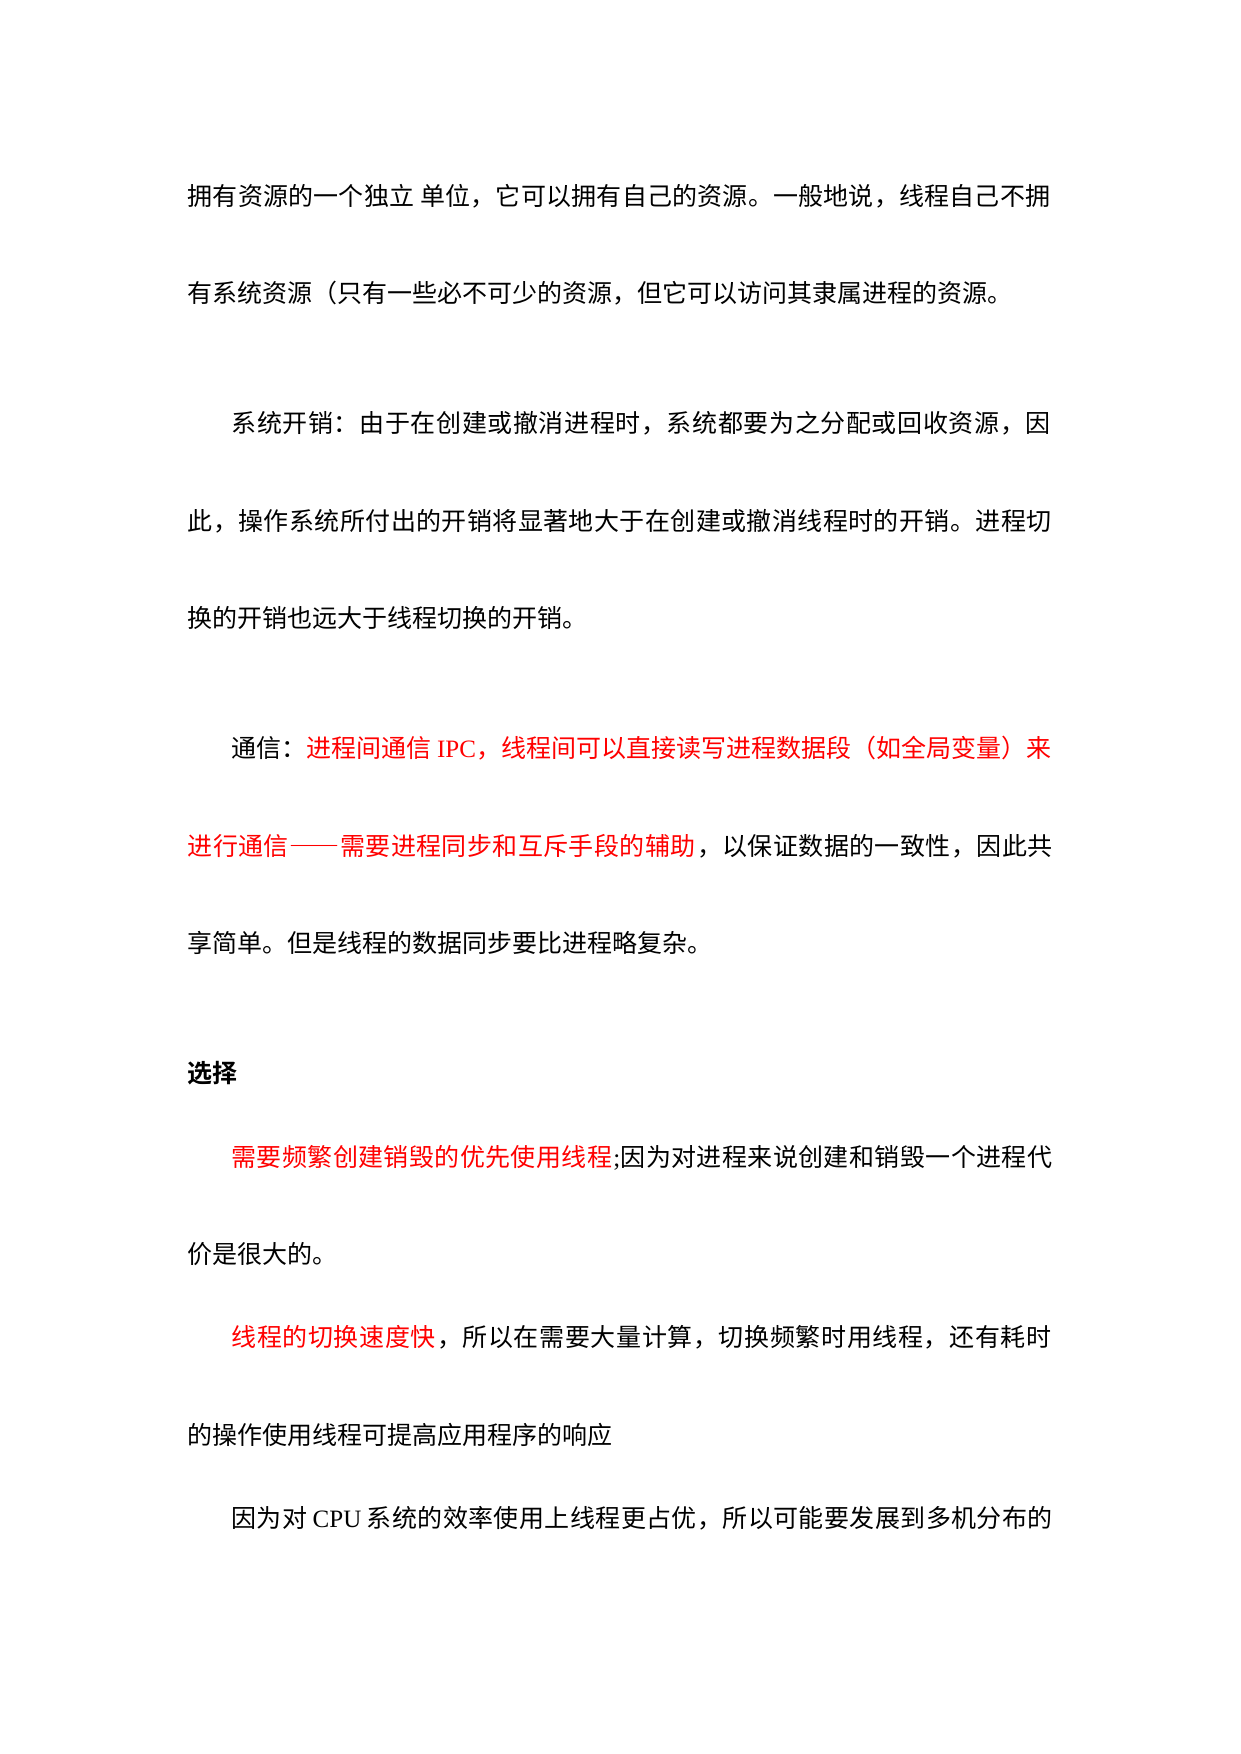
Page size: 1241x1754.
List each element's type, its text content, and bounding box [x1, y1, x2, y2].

subtitle 选择 [187, 1039, 1053, 1104]
text 线程的切换速度快，所以在需要大量计算，切换频繁时用线程，还有耗时的操作使用线程可提高应用程序的响应 [187, 1303, 1053, 1466]
text 因为对CPU系统的效率使用上线程更占优，所以可能要发展到多机分布的用进程，多核分布用线程; [187, 1484, 1053, 1549]
text 需要频繁创建销毁的优先使用线程;因为对进程来说创建和销毁一个进程代价是很大的。 [187, 1123, 1053, 1285]
text 系统开销：由于在创建或撤消进程时，系统都要为之分配或回收资源，因此，操作系统所付出的开销将显著地大于在创建或撤消线程时的开销。进程切换的开销也远大于线程切换的开销。 [187, 389, 1053, 649]
text 通信：进程间通信IPC，线程间可以直接读写进程数据段（如全局变量）来进行通信——需要进程同步和互斥手段的辅助，以保证数据的一致性，因此共享简单。但是线程的数据同步要比进程略复杂。 [187, 714, 1053, 974]
text 拥有资源 ：不论是传统的操作系统，还是设有线程的操作系统，进程都是拥有资源的一个独立 单位，它可以拥有自己的资源。一般地说，线程自己不拥有系统资源（只有一些必不可少的资源，但它可以访问其隶属进程的资源。 [187, 162, 1053, 324]
